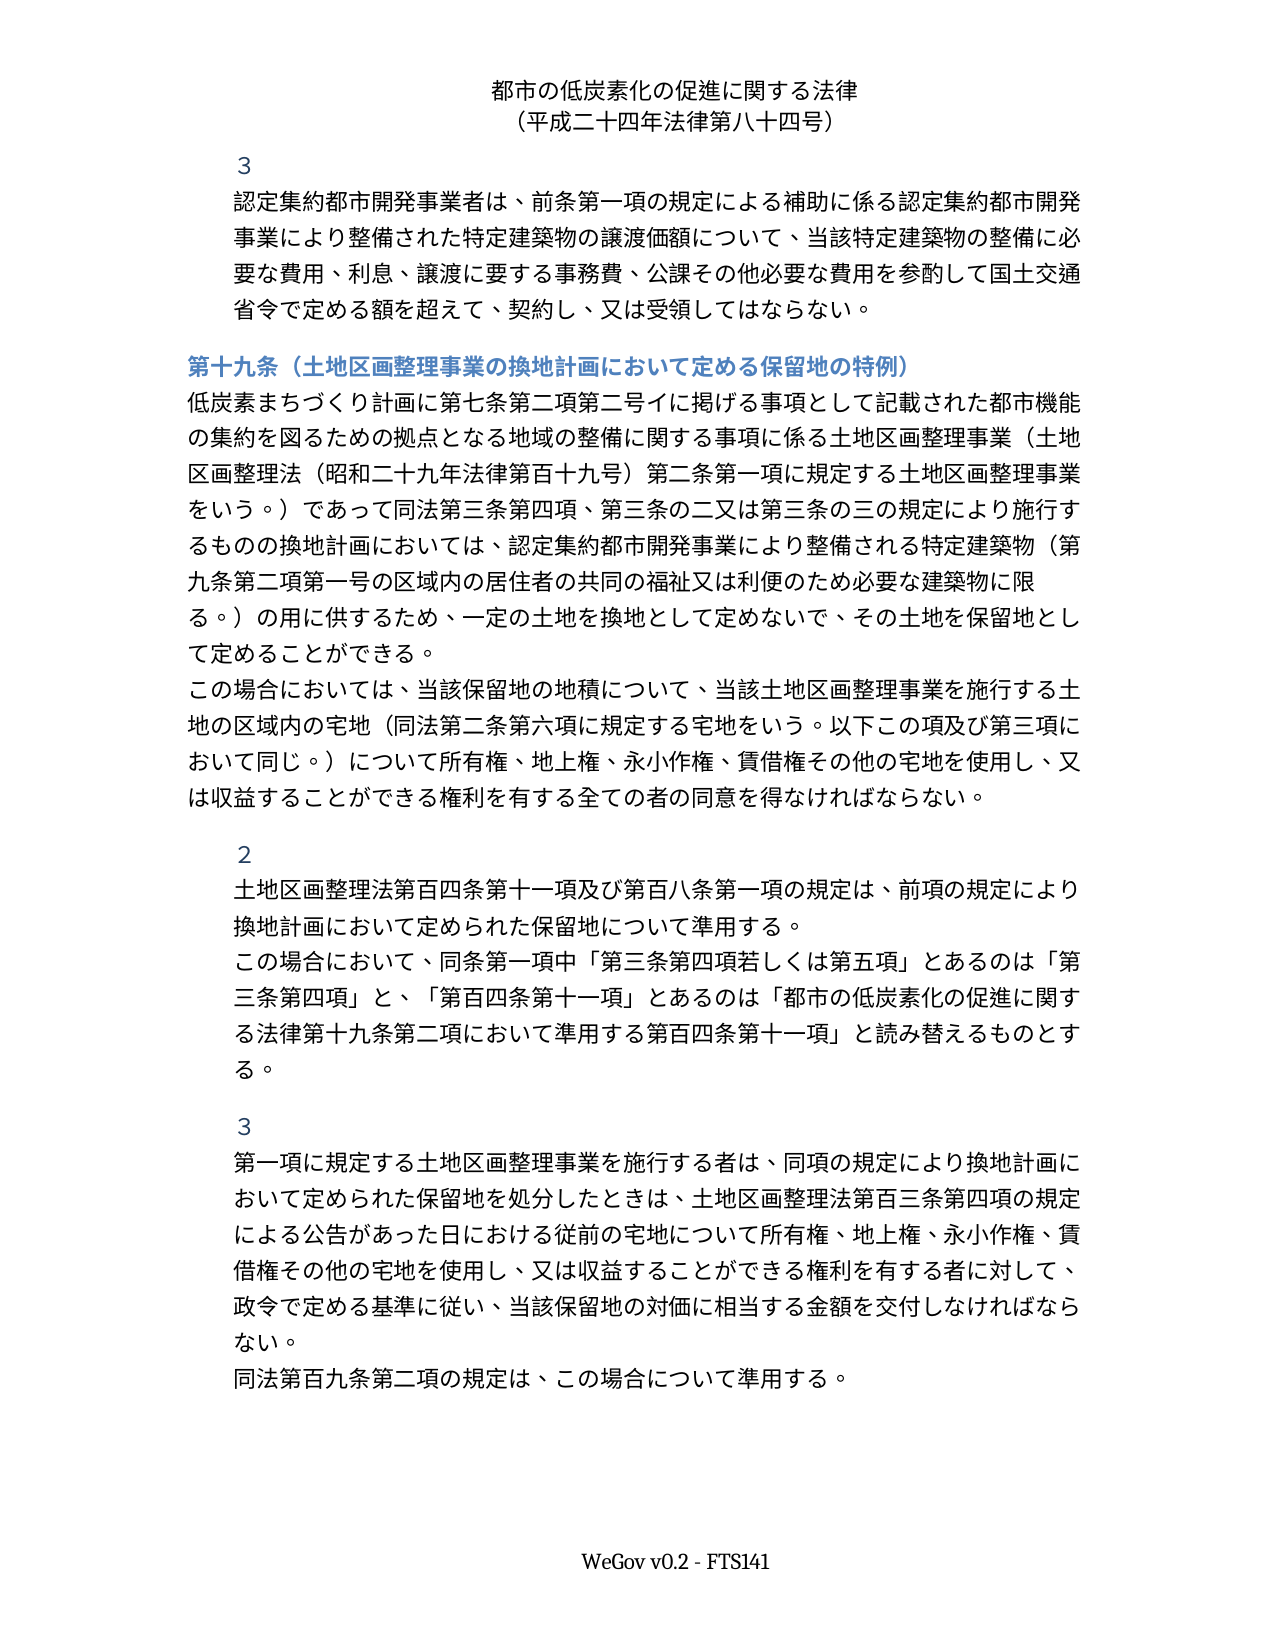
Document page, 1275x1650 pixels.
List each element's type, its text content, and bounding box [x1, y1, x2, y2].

subtitle 第十九条（土地区画整理事業の換地計画において定める保留地の特例） [187, 351, 1087, 382]
text 土地区画整理法第百四条第十一項及び第百八条第一項の規定は、前項の規定により換地計画において定められた保留地について準用する。 この場合において、同条第一項中「第三条第四項若しくは第五項」とあるのは「第三条第四項」と、「第百四条第十一項」とあるのは「都市の低炭素化の促進に関する法律第十九条第二項において準用する第百四条第十一項」と読み替えるものとする。 [233, 874, 1087, 1085]
subtitle ２ [233, 838, 1087, 870]
text 低炭素まちづくり計画に第七条第二項第二号イに掲げる事項として記載された都市機能の集約を図るための拠点となる地域の整備に関する事項に係る土地区画整理事業（土地区画整理法（昭和二十九年法律第百十九号）第二条第一項に規定する土地区画整理事業をいう。）であって同法第三条第四項、第三条の二又は第三条の三の規定により施行するものの換地計画においては、認定集約都市開発事業により整備される特定建築物（第九条第二項第一号の区域内の居住者の共同の福祉又は利便のため必要な建築物に限る。）の用に供するため、一定の土地を換地として定めないで、その土地を保留地として定めることができる。 この場合においては、当該保留地の地積について、当該土地区画整理事業を施行する土地の区域内の宅地（同法第二条第六項に規定する宅地をいう。以下この項及び第三項において同じ。）について所有権、地上権、永小作権、賃借権その他の宅地を使用し、又は収益することができる権利を有する全ての者の同意を得なければならない。 [187, 386, 1087, 813]
subtitle ３ [233, 1111, 1087, 1142]
subtitle ３ [233, 150, 1087, 181]
text 認定集約都市開発事業者は、前条第一項の規定による補助に係る認定集約都市開発事業により整備された特定建築物の譲渡価額について、当該特定建築物の整備に必要な費用、利息、譲渡に要する事務費、公課その他必要な費用を参酌して国土交通省令で定める額を超えて、契約し、又は受領してはならない。 [233, 186, 1087, 325]
text 第一項に規定する土地区画整理事業を施行する者は、同項の規定により換地計画において定められた保留地を処分したときは、土地区画整理法第百三条第四項の規定による公告があった日における従前の宅地について所有権、地上権、永小作権、賃借権その他の宅地を使用し、又は収益することができる権利を有する者に対して、政令で定める基準に従い、当該保留地の対価に相当する金額を交付しなければならない。 同法第百九条第二項の規定は、この場合について準用する。 [233, 1147, 1087, 1394]
